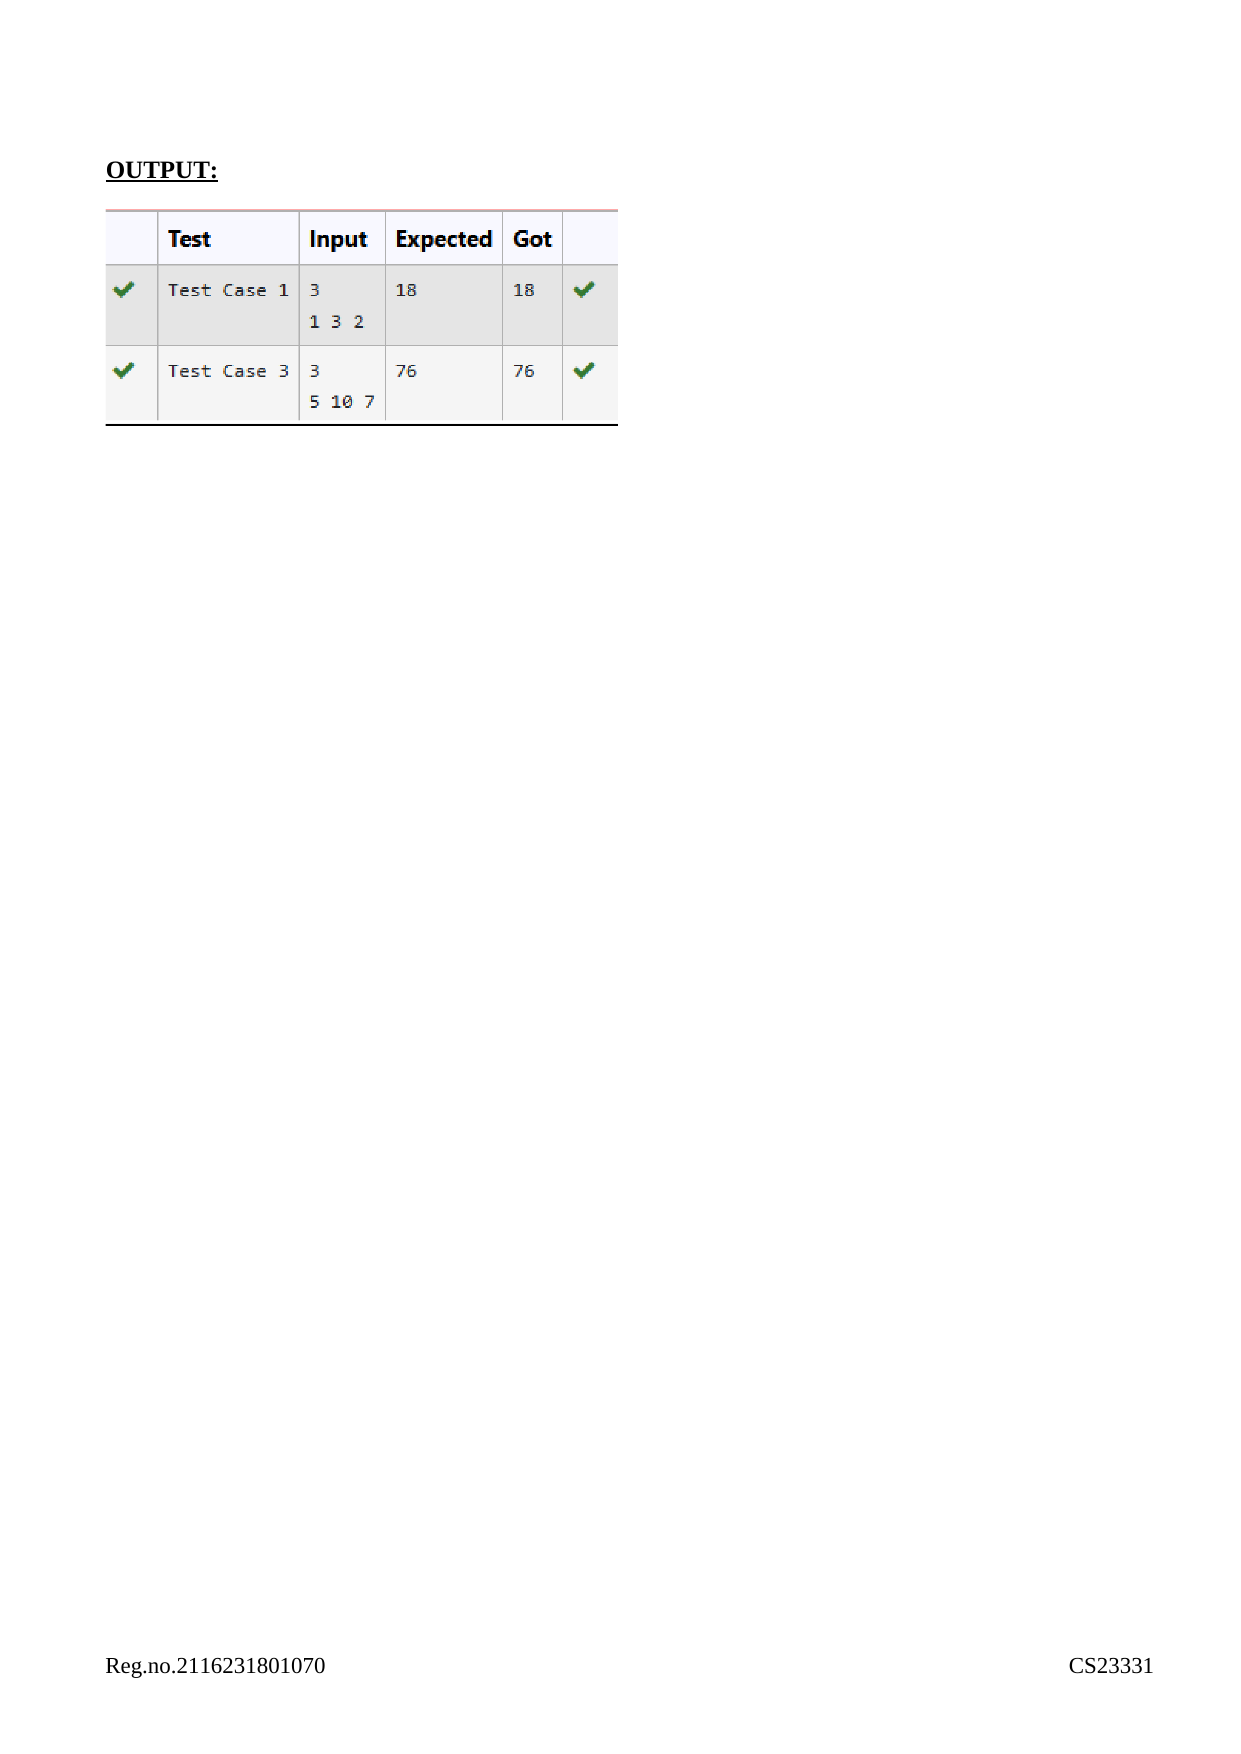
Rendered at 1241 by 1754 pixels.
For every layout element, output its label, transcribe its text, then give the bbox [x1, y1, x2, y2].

text OUTPUT: [106, 155, 1155, 184]
picture [105, 209, 618, 426]
